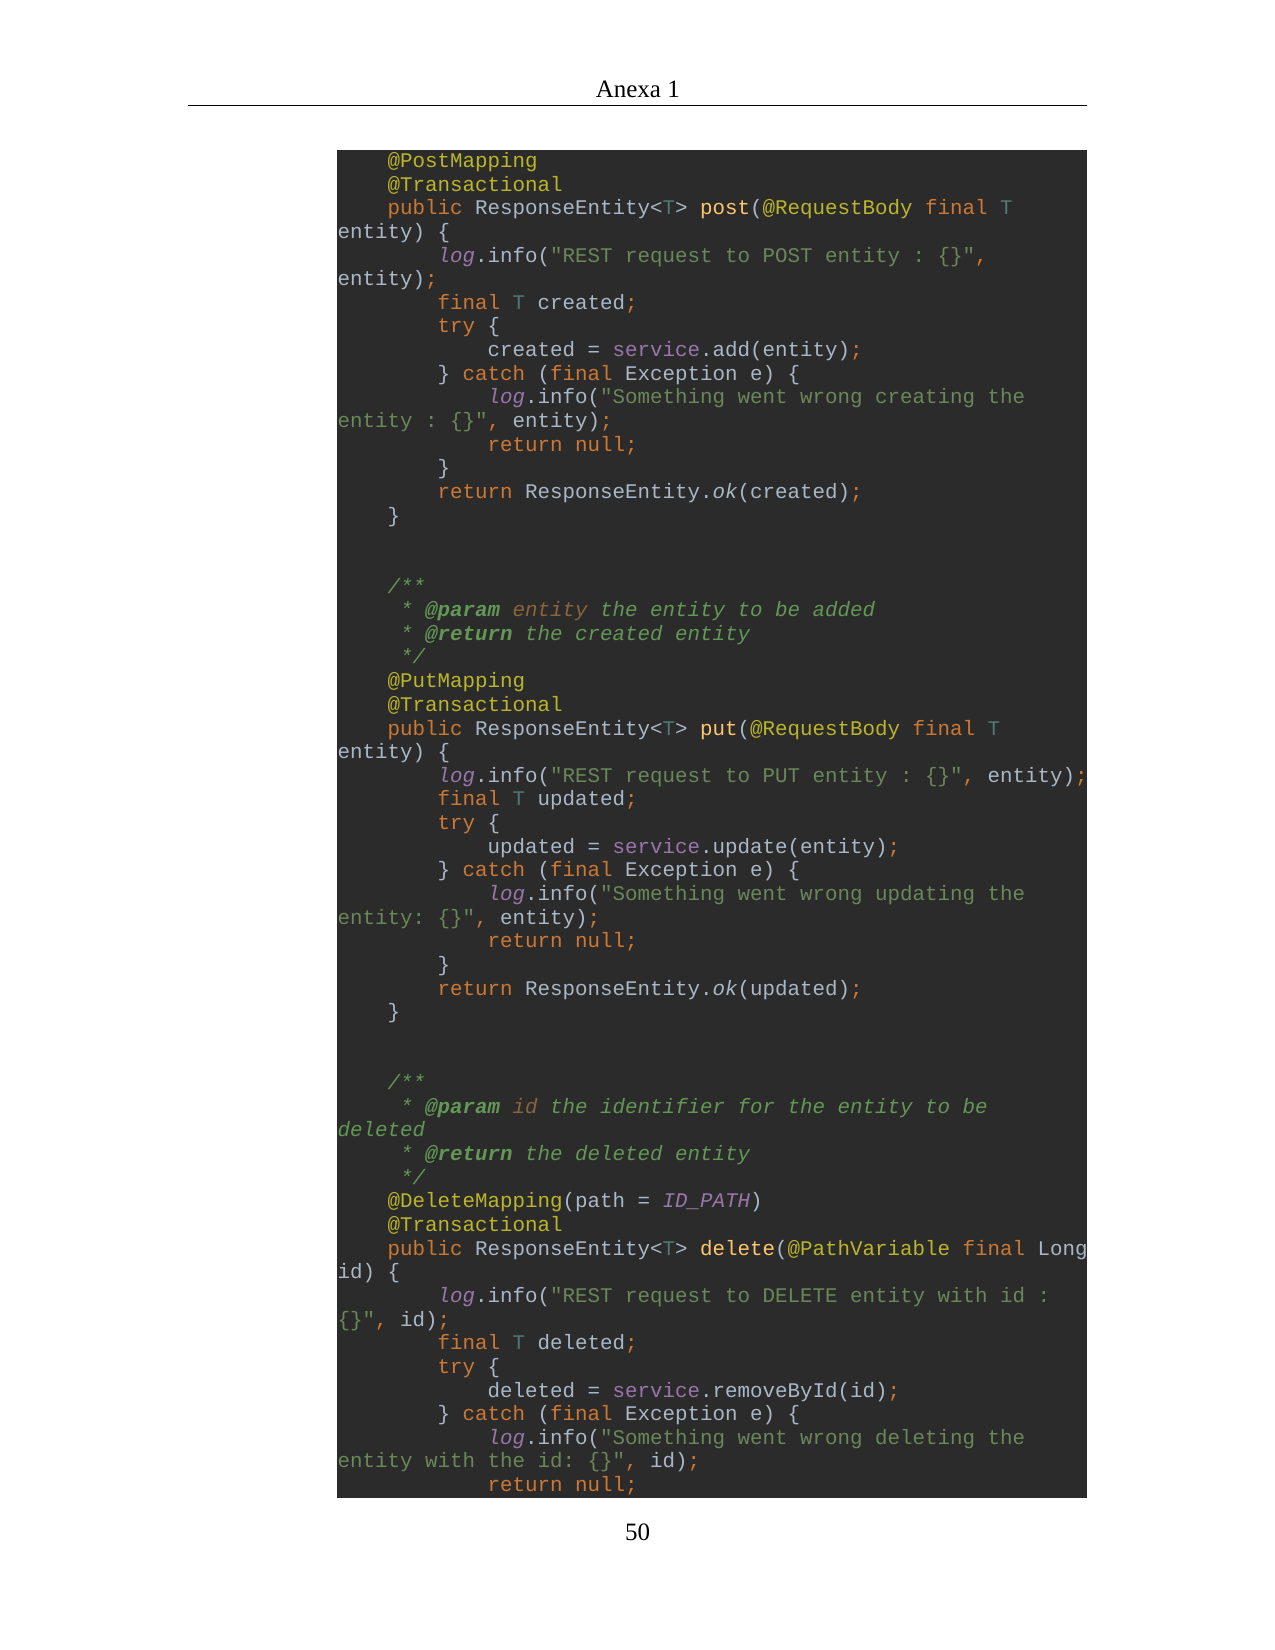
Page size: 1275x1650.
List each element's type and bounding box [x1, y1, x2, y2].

text [337, 150, 1087, 1498]
